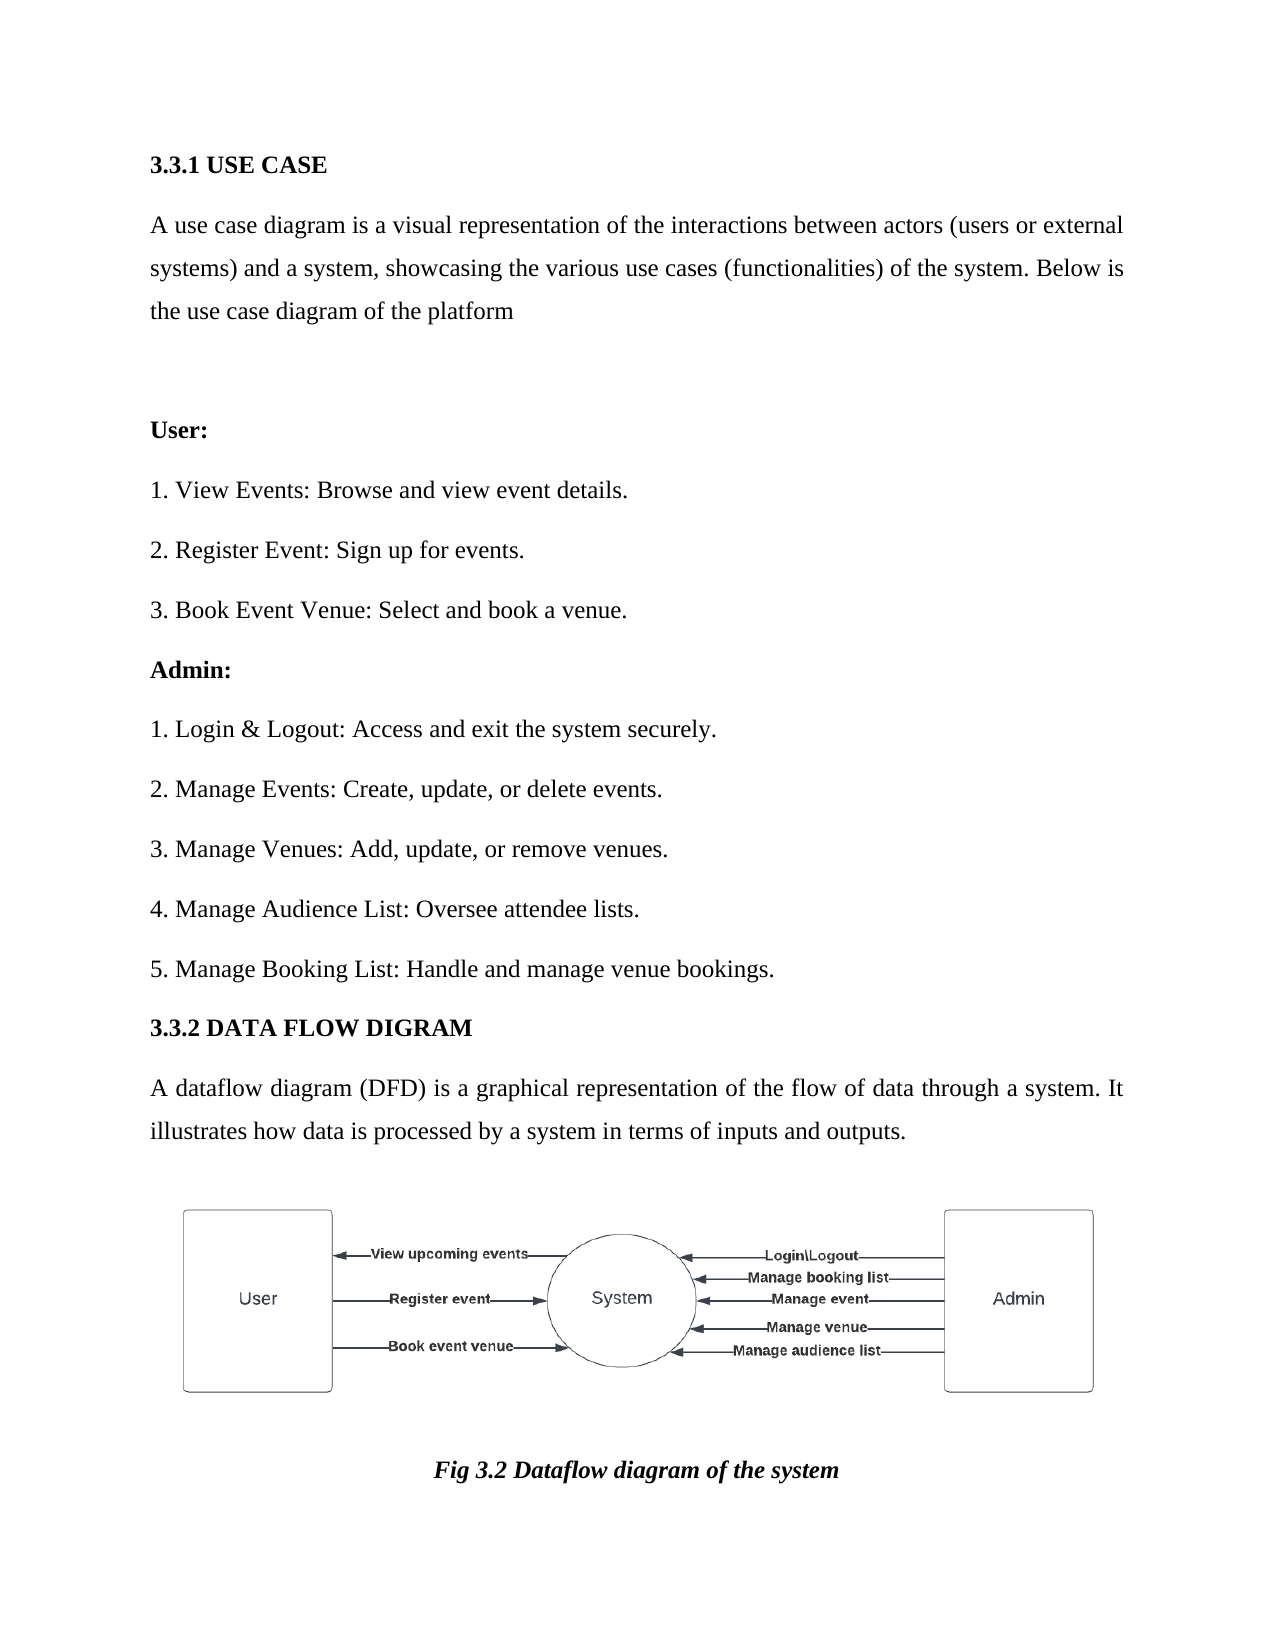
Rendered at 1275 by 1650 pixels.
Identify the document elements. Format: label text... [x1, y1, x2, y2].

text 3. Manage Venues: Add, update, or remove venues. [150, 834, 1125, 863]
text User: [150, 416, 1125, 444]
text Fig 3.2 Dataflow diagram of the system [150, 1455, 1125, 1483]
text A dataflow diagram (DFD) is a graphical representation of the flow of data through a system. It illustrates how data is processed by a system in terms of inputs and outputs. [150, 1073, 1125, 1145]
text 4. Manage Audience List: Oversee attendee lists. [150, 894, 1125, 923]
picture [150, 1176, 1125, 1425]
text 1. View Events: Browse and view event details. [150, 475, 1125, 504]
text 1. Login & Logout: Access and exit the system securely. [150, 714, 1125, 743]
text Admin: [150, 655, 1125, 683]
text 2. Register Event: Sign up for events. [150, 535, 1125, 564]
text 3. Book Event Venue: Select and book a venue. [150, 595, 1125, 624]
text A use case diagram is a visual representation of the interactions between actors (users or external systems) and a system, showcasing the various use cases (functionalities) of the system. Below is the use case diagram of the platform [150, 210, 1125, 325]
text 2. Manage Events: Create, update, or delete events. [150, 774, 1125, 803]
text 3.3.2 DATA FLOW DIGRAM [150, 1013, 1125, 1042]
text 5. Manage Booking List: Handle and manage venue bookings. [150, 954, 1125, 982]
text 3.3.1 USE CASE [150, 150, 1125, 179]
